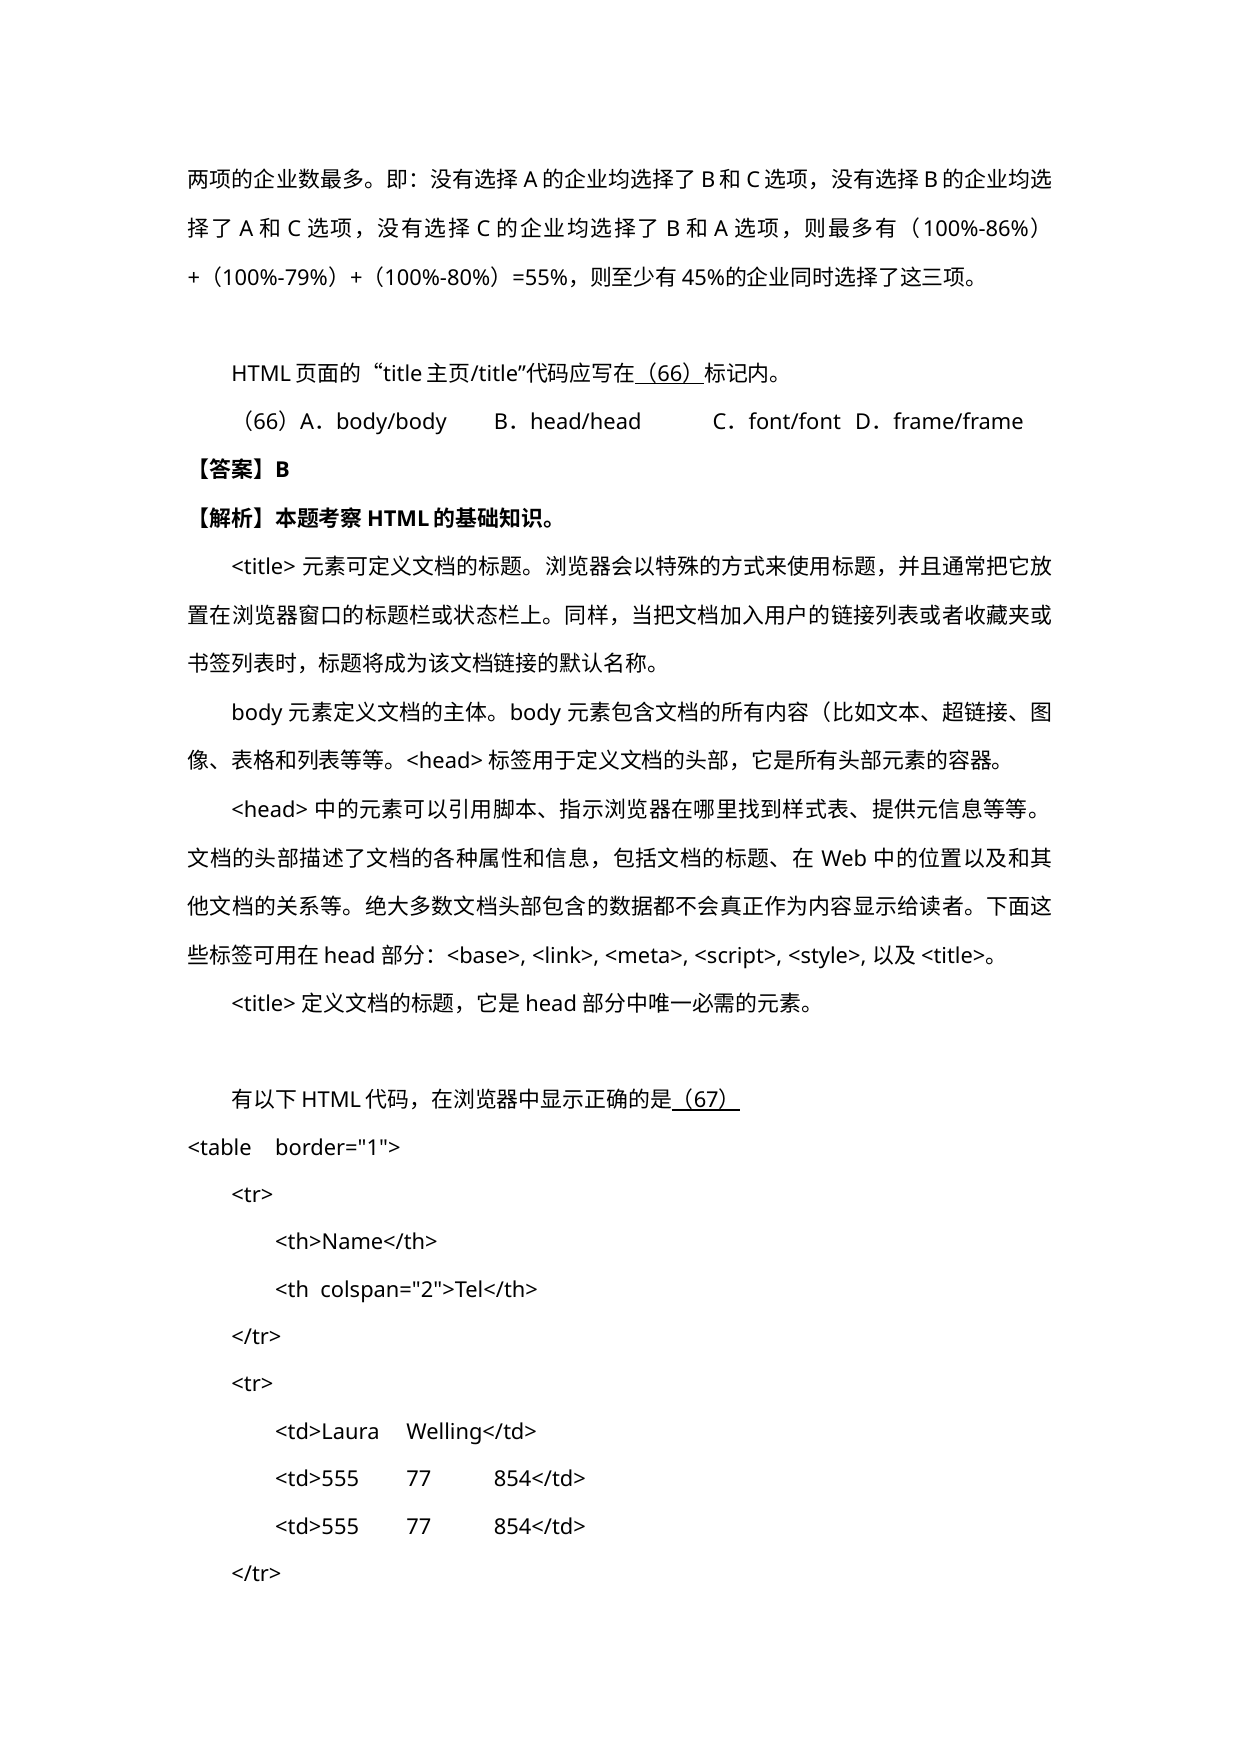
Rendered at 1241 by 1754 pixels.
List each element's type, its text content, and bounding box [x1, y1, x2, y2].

text <tr> [187, 1367, 1053, 1399]
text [187, 162, 1053, 292]
text （66）A．body/body B．head/head C．font/font D．frame/frame [187, 403, 1053, 436]
text <title> 元素可定义文档的标题。浏览器会以特殊的方式来使用标题，并且通常把它放置在浏览器窗口的标题栏或状态栏上。同样，当把文档加入用户的链接列表或者收藏夹或书签列表时，标题将成为该文档链接的默认名称。 [187, 548, 1053, 678]
text <title> 定义文档的标题，它是 head 部分中唯一必需的元素。 [187, 986, 1053, 1018]
text <td>555 77 854</td> [231, 1462, 1053, 1494]
text <td>Laura Welling</td> [275, 1414, 1053, 1447]
text <table border="1"> [187, 1130, 1053, 1163]
text </tr> [187, 1557, 1053, 1589]
text <tr> [187, 1177, 1053, 1210]
text <th>Name</th> [231, 1225, 1053, 1257]
text <td>555 77 854</td> [231, 1509, 1053, 1542]
text 【解析】本题考察HTML的基础知识。 [187, 500, 1053, 533]
text 有以下HTML代码，在浏览器中显示正确的是（67） [187, 1082, 1053, 1114]
text HTML页面的“title主页/title”代码应写在（66）标记内。 [187, 355, 1053, 388]
text 【答案】B [187, 452, 1053, 484]
text <th colspan="2">Tel</th> [231, 1272, 1053, 1305]
text <head> 中的元素可以引用脚本、指示浏览器在哪里找到样式表、提供元信息等等。文档的头部描述了文档的各种属性和信息，包括文档的标题、在 Web 中的位置以及和其他文档的关系等。绝大多数文档头部包含的数据都不会真正作为内容显示给读者。下面这些标签可用在 head 部分：<base>, <link>, <meta>, <script>, <style>, 以及 <title>。 [187, 791, 1053, 970]
text </tr> [187, 1320, 1053, 1352]
text body 元素定义文档的主体。body 元素包含文档的所有内容（比如文本、超链接、图像、表格和列表等等。<head> 标签用于定义文档的头部，它是所有头部元素的容器。 [187, 694, 1053, 776]
